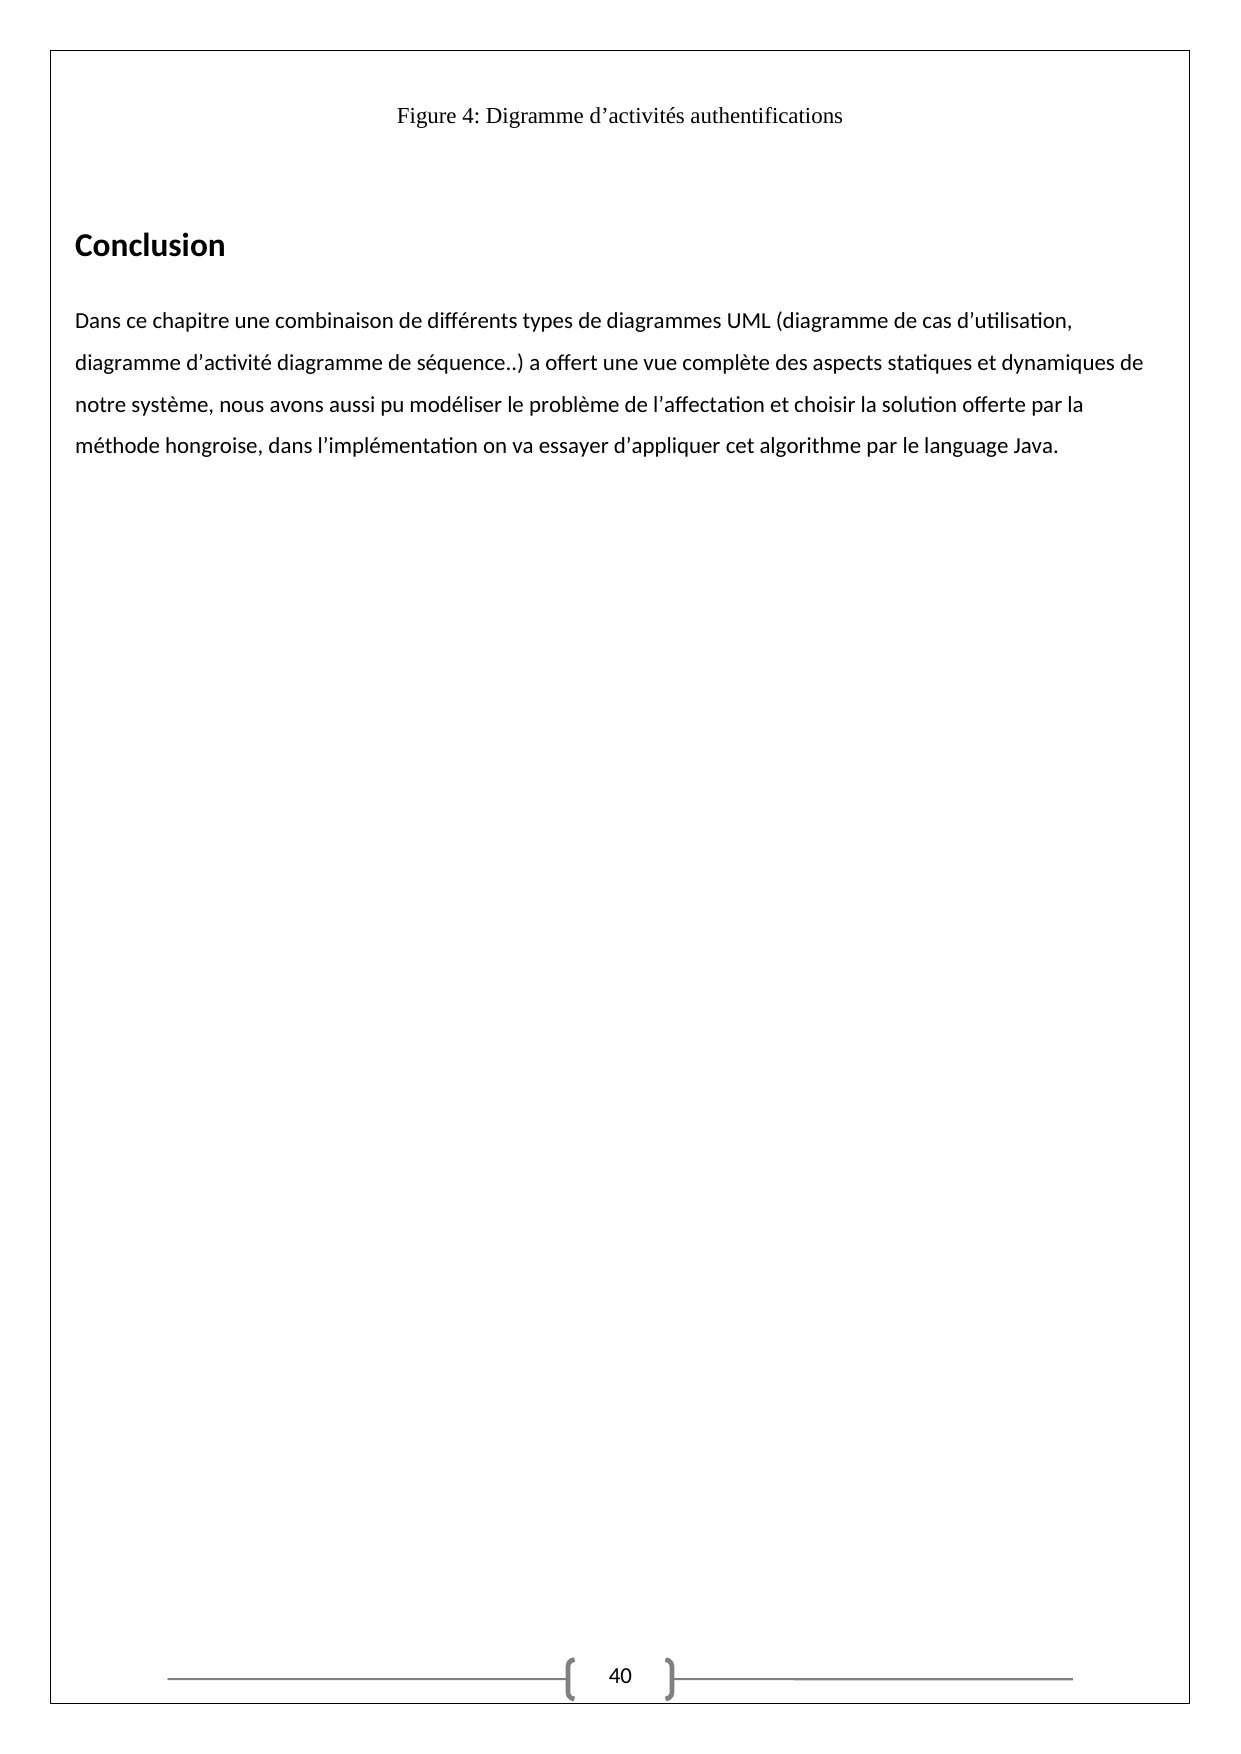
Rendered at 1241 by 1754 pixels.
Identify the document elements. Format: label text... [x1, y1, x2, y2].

text Dans ce chapitre une combinaison de différents types de diagrammes UML (diagramme de cas d’utilisation, diagramme d’activité diagramme de séquence..) a offert une vue complète des aspects statiques et dynamiques de notre système, nous avons aussi pu modéliser le problème de l’affectation et choisir la solution offerte par la méthode hongroise, dans l’implémentation on va essayer d’appliquer cet algorithme par le language Java. [75, 306, 1165, 460]
text Conclusion [75, 224, 1165, 264]
text Figure 4: Digramme d’activités authentifications [75, 102, 1165, 128]
